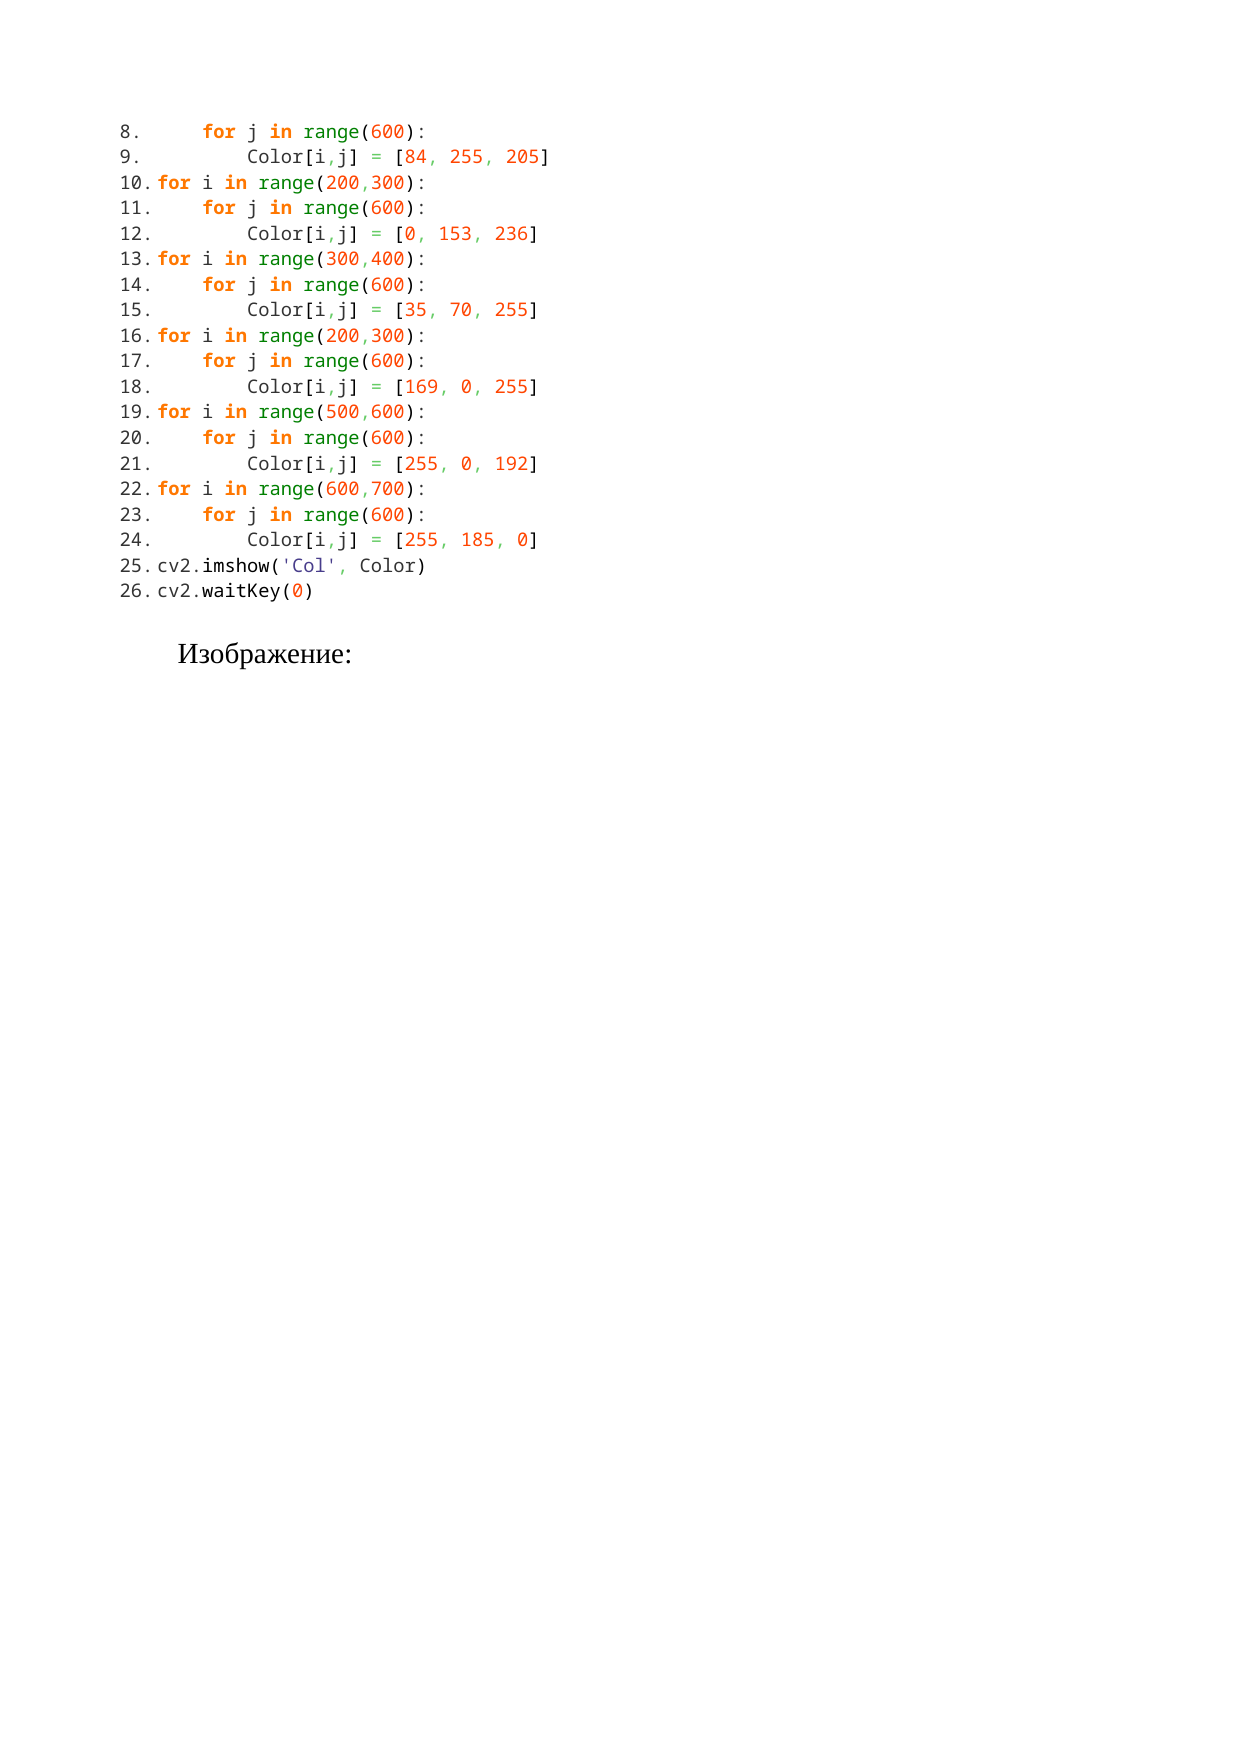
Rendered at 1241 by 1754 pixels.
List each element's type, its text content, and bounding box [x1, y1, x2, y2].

list Color[i,j] = [84, 255, 205] [119, 144, 1152, 169]
list for i in range(600,700): [119, 475, 1152, 501]
list for j in range(600): [119, 348, 1152, 373]
list for j in range(600): [119, 271, 1152, 297]
list Color[i,j] = [255, 185, 0] [119, 526, 1152, 552]
list Color[i,j] = [0, 153, 236] [119, 220, 1152, 246]
text Изображение: [177, 637, 1152, 670]
list for i in range(300,400): [119, 246, 1152, 271]
list for j in range(600): [119, 424, 1152, 450]
list cv2.imshow('Col', Color) [119, 552, 1152, 577]
list for i in range(500,600): [119, 399, 1152, 424]
list for j in range(600): [119, 501, 1152, 526]
list Color[i,j] = [255, 0, 192] [119, 450, 1152, 475]
list for i in range(200,300): [119, 322, 1152, 348]
list for j in range(600): [119, 195, 1152, 220]
list for i in range(200,300): [119, 169, 1152, 195]
list Color[i,j] = [169, 0, 255] [119, 373, 1152, 399]
list Color[i,j] = [35, 70, 255] [119, 297, 1152, 322]
list for j in range(600): [119, 118, 1152, 144]
list cv2.waitKey(0) [119, 577, 1152, 603]
